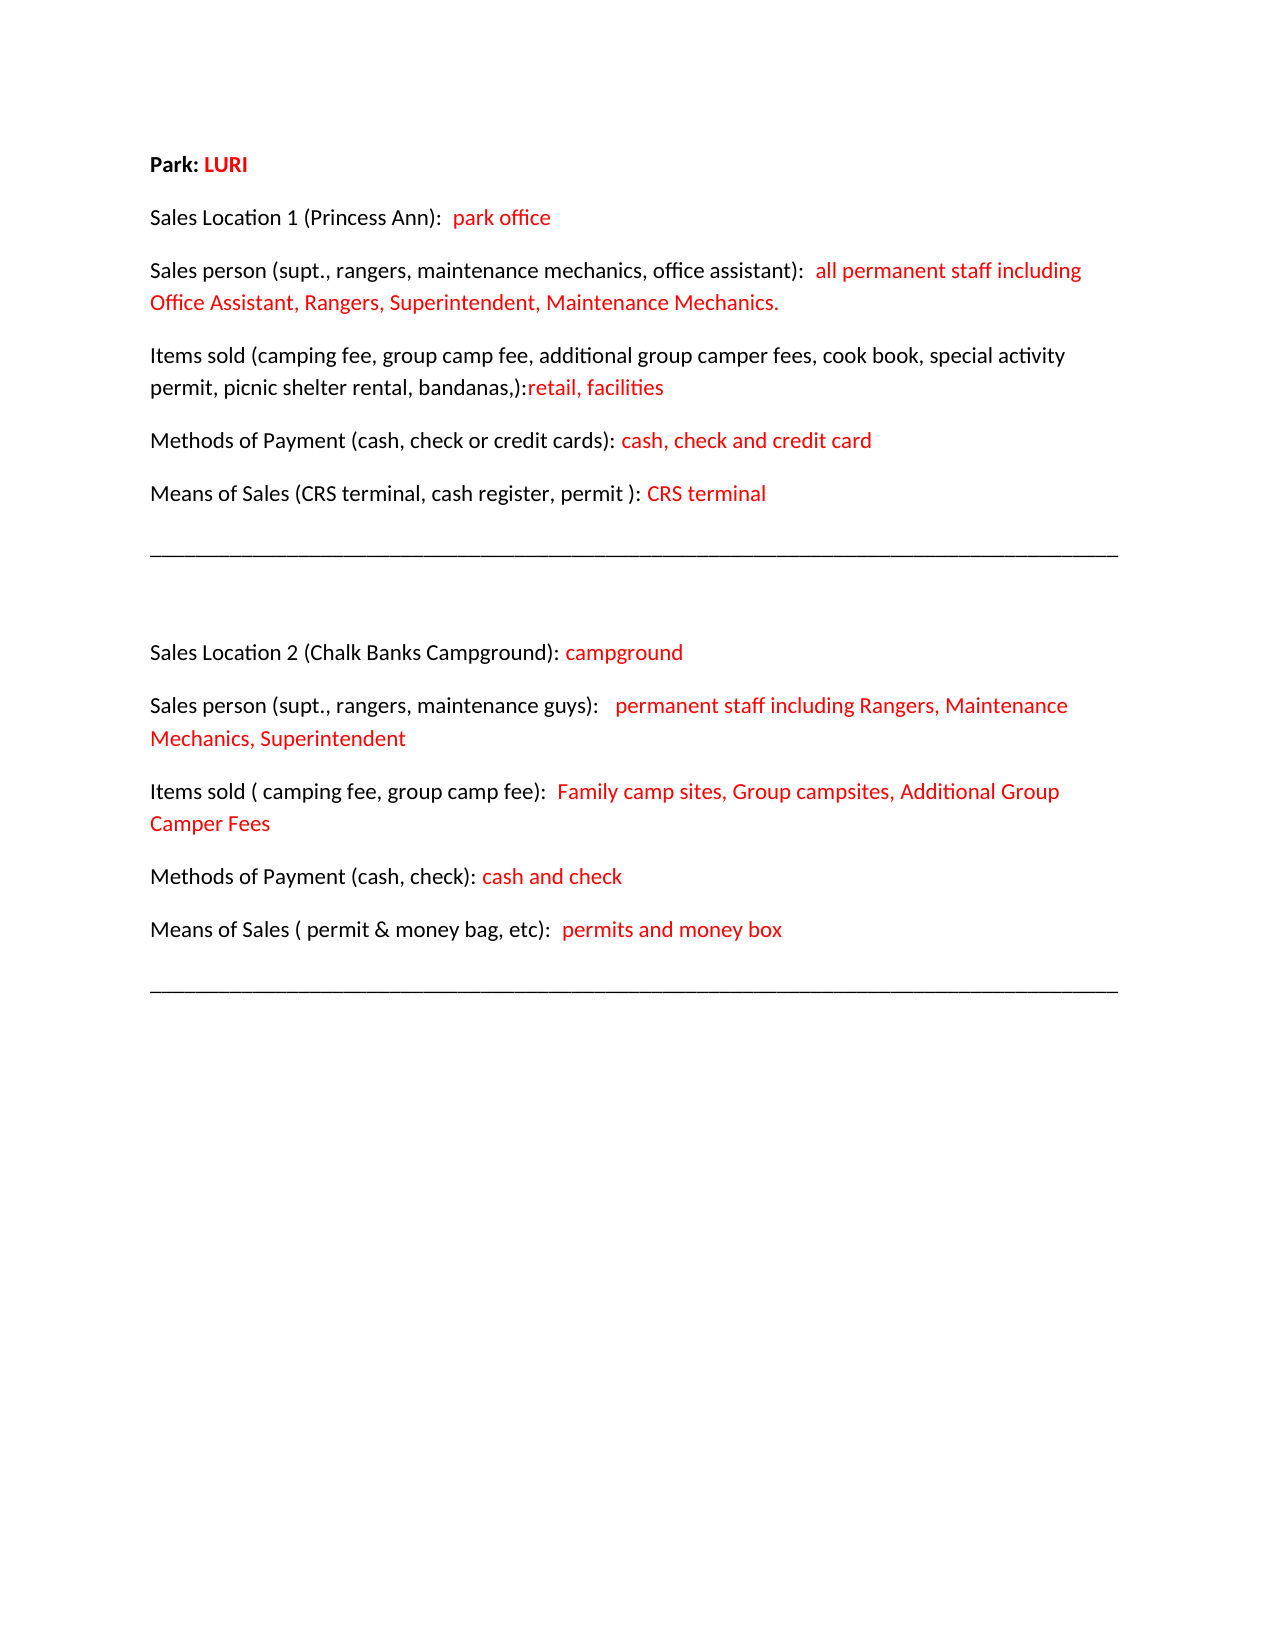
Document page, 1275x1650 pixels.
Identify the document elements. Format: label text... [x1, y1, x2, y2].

text Sales Location 1 (Princess Ann): park office [150, 203, 1125, 231]
text Items sold (camping fee, group camp fee, additional group camper fees, cook book, special activity permit, picnic shelter rental, bandanas,):retail, facilities [150, 341, 1125, 401]
text Means of Sales (CRS terminal, cash register, permit ): CRS terminal [150, 479, 1125, 507]
text Sales Location 2 (Chalk Banks Campground): campground [150, 638, 1125, 667]
text Items sold ( camping fee, group camp fee): Family camp sites, Group campsites, Additional Group Camper Fees [150, 777, 1125, 837]
text _____________________________________________________________________________________ [150, 968, 1125, 996]
text Methods of Payment (cash, check or credit cards): cash, check and credit card [150, 426, 1125, 454]
text _____________________________________________________________________________________ [150, 532, 1125, 561]
text Methods of Payment (cash, check): cash and check [150, 862, 1125, 890]
text Park: LURI [150, 150, 1125, 178]
text Means of Sales ( permit & money bag, etc): permits and money box [150, 915, 1125, 943]
text Sales person (supt., rangers, maintenance guys): permanent staff including Rangers, Maintenance Mechanics, Superintendent [150, 692, 1125, 752]
text Sales person (supt., rangers, maintenance mechanics, office assistant): all permanent staff including Office Assistant, Rangers, Superintendent, Maintenance Mechanics. [150, 256, 1125, 316]
